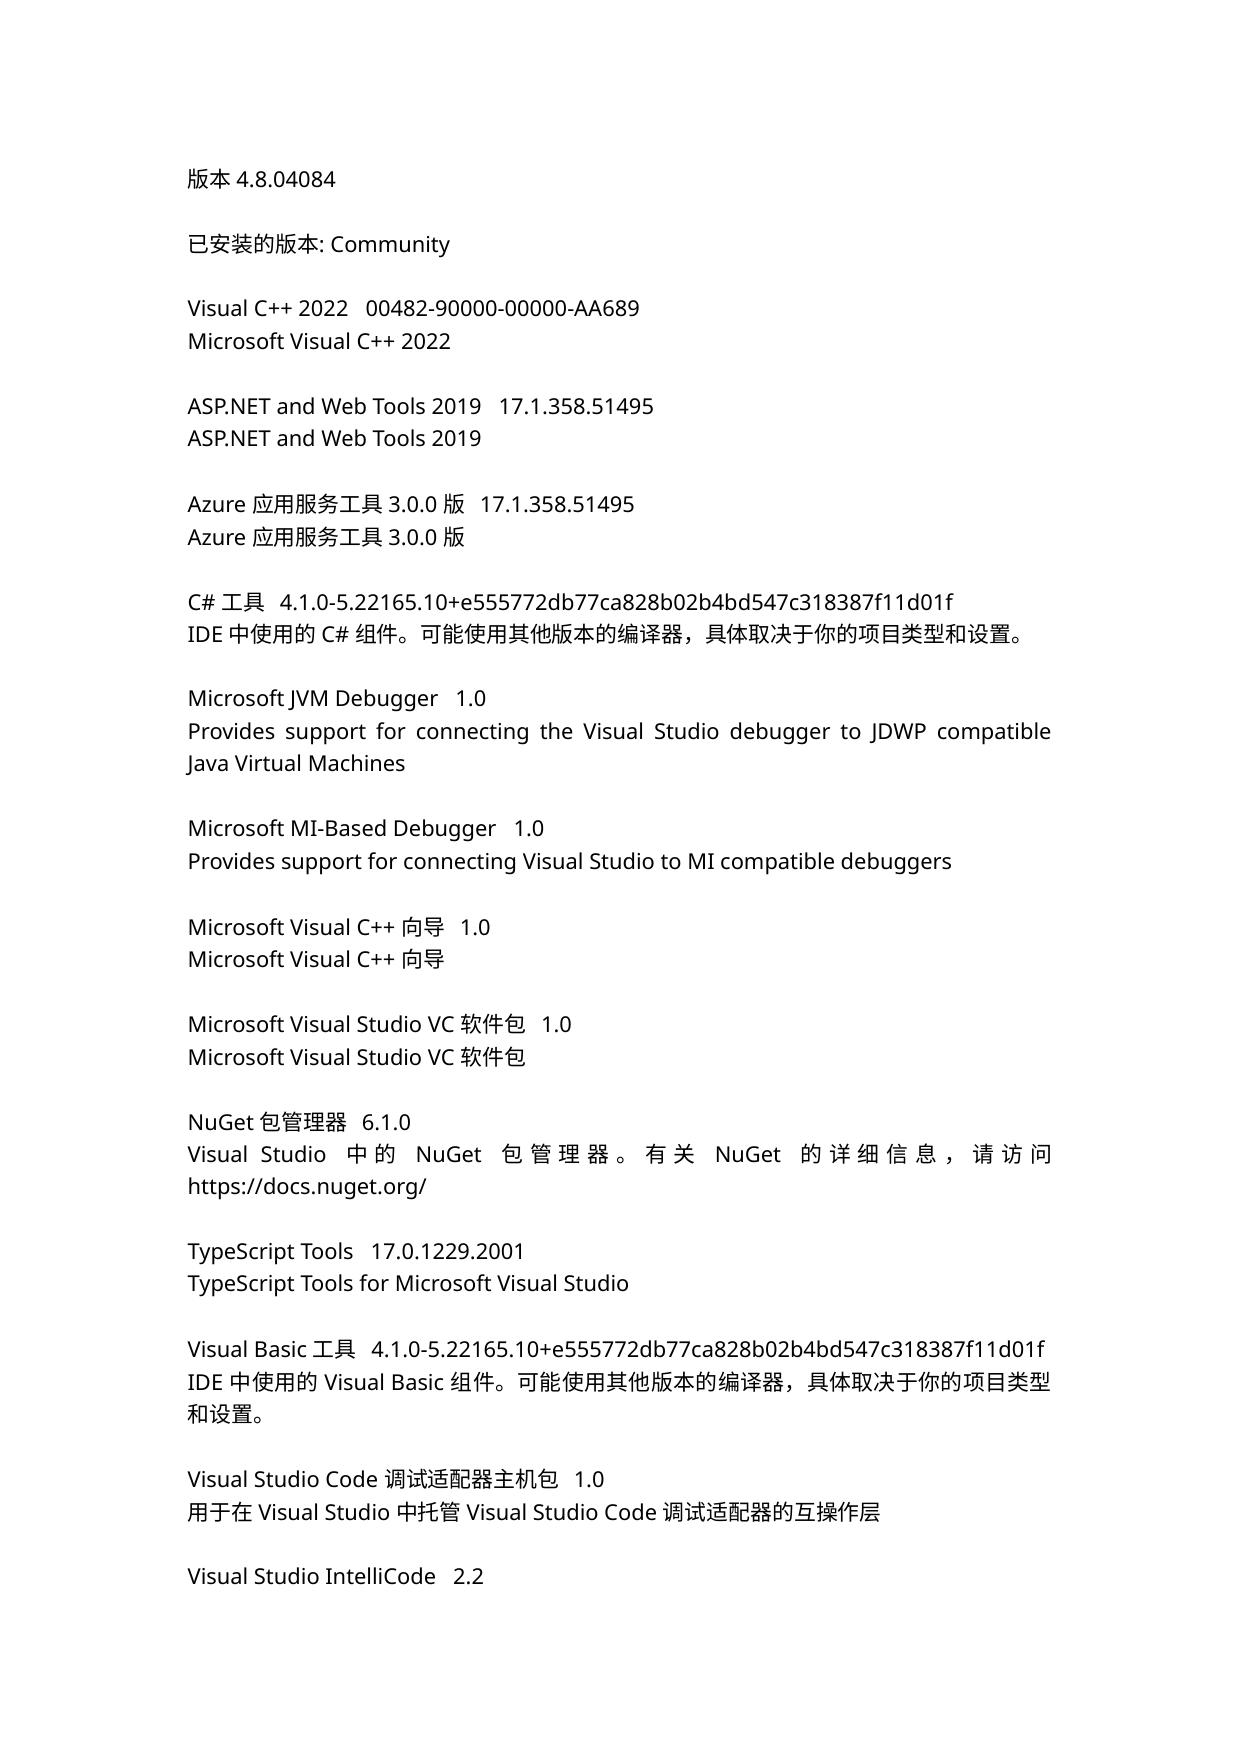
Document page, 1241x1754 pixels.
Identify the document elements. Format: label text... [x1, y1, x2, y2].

text Azure 应用服务工具 3.0.0 版 [187, 519, 1053, 552]
text Microsoft Visual C++ 2022 [187, 324, 1053, 357]
text 用于在 Visual Studio 中托管 Visual Studio Code 调试适配器的互操作层 [187, 1494, 1053, 1527]
text Visual Basic 工具 4.1.0-5.22165.10+e555772db77ca828b02b4bd547c318387f11d01f [187, 1332, 1053, 1364]
text ASP.NET and Web Tools 2019 17.1.358.51495 [187, 389, 1053, 422]
text Visual Studio IntelliCode 2.2 [187, 1559, 1053, 1592]
text IDE 中使用的 Visual Basic 组件。可能使用其他版本的编译器，具体取决于你的项目类型和设置。 [187, 1364, 1053, 1429]
text 已安装的版本: Community [187, 227, 1053, 259]
text ASP.NET and Web Tools 2019 [187, 422, 1053, 454]
text Visual C++ 2022 00482-90000-00000-AA689 [187, 292, 1053, 324]
text C# 工具 4.1.0-5.22165.10+e555772db77ca828b02b4bd547c318387f11d01f [187, 584, 1053, 617]
text TypeScript Tools 17.0.1229.2001 [187, 1234, 1053, 1267]
text Provides support for connecting Visual Studio to MI compatible debuggers [187, 844, 1053, 877]
text Microsoft Visual Studio VC 软件包 [187, 1039, 1053, 1072]
text TypeScript Tools for Microsoft Visual Studio [187, 1267, 1053, 1299]
text Microsoft Visual C++ 向导 [187, 942, 1053, 974]
text Microsoft Visual C++ 向导 1.0 [187, 909, 1053, 942]
text Visual Studio Code 调试适配器主机包 1.0 [187, 1462, 1053, 1494]
text Provides support for connecting the Visual Studio debugger to JDWP compatible Java Virtual Machines [187, 714, 1053, 779]
text NuGet 包管理器 6.1.0 [187, 1104, 1053, 1137]
text Microsoft JVM Debugger 1.0 [187, 682, 1053, 714]
text Azure 应用服务工具 3.0.0 版 17.1.358.51495 [187, 487, 1053, 519]
text Microsoft Visual Studio VC 软件包 1.0 [187, 1007, 1053, 1039]
text 版本 4.8.04084 [187, 162, 1053, 194]
text Microsoft MI-Based Debugger 1.0 [187, 812, 1053, 844]
text IDE 中使用的 C# 组件。可能使用其他版本的编译器，具体取决于你的项目类型和设置。 [187, 617, 1053, 649]
text Visual Studio 中的 NuGet 包管理器。有关 NuGet 的详细信息，请访问 https://docs.nuget.org/ [187, 1137, 1053, 1202]
